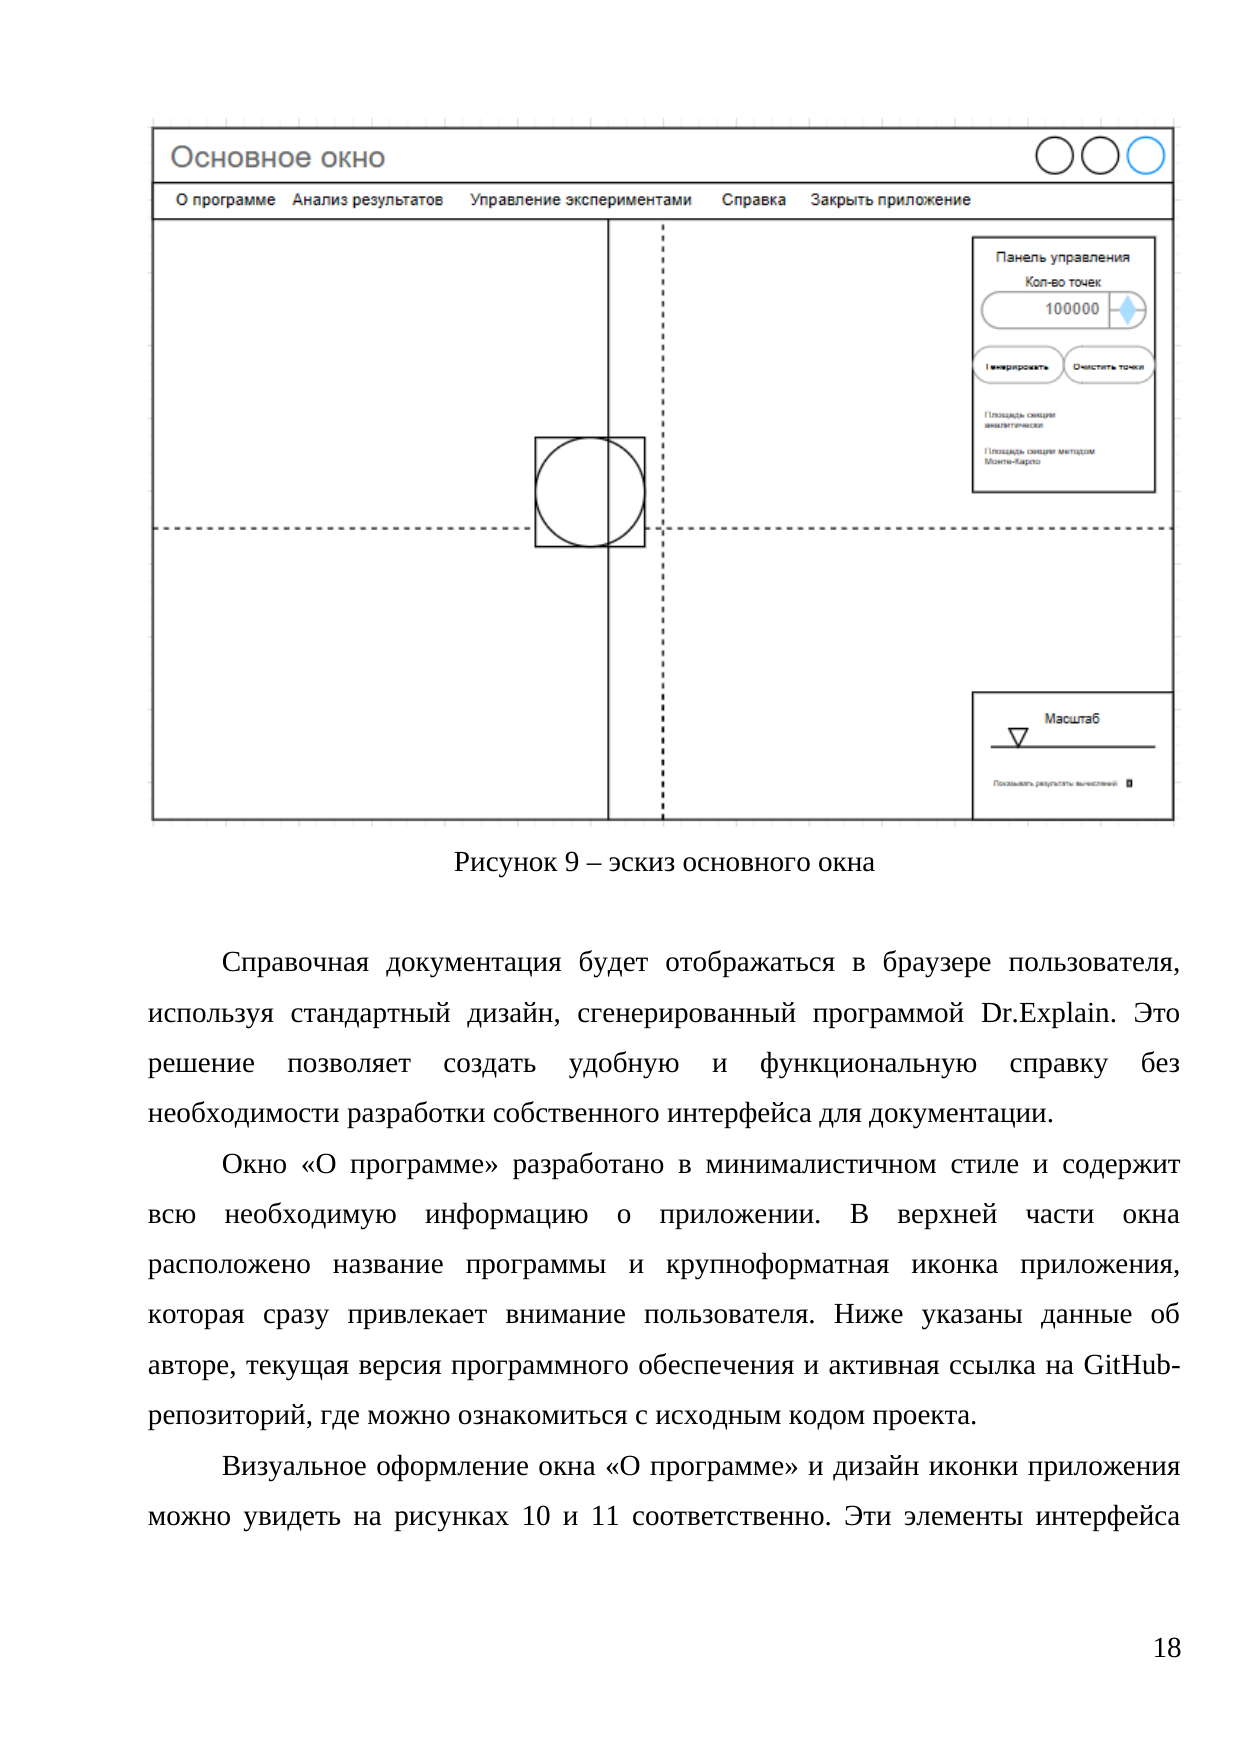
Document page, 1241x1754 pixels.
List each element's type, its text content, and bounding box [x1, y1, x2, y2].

text Окно «О программе» разработано в минималистичном стиле и содержит всю необходимую информацию о приложении. В верхней части окна расположено название программы и крупноформатная иконка приложения, которая сразу привлекает внимание пользователя. Ниже указаны данные об авторе, текущая версия программного обеспечения и активная ссылка на GitHub-репозиторий, где можно ознакомиться с исходным кодом проекта. [148, 1146, 1181, 1431]
text Рисунок 9 – эскиз основного окна [148, 844, 1181, 877]
text Справочная документация будет отображаться в браузере пользователя, используя стандартный дизайн, сгенерированный программой Dr.Explain. Это решение позволяет создать удобную и функциональную справку без необходимости разработки собственного интерфейса для документации. [148, 944, 1181, 1129]
picture [147, 118, 1182, 827]
